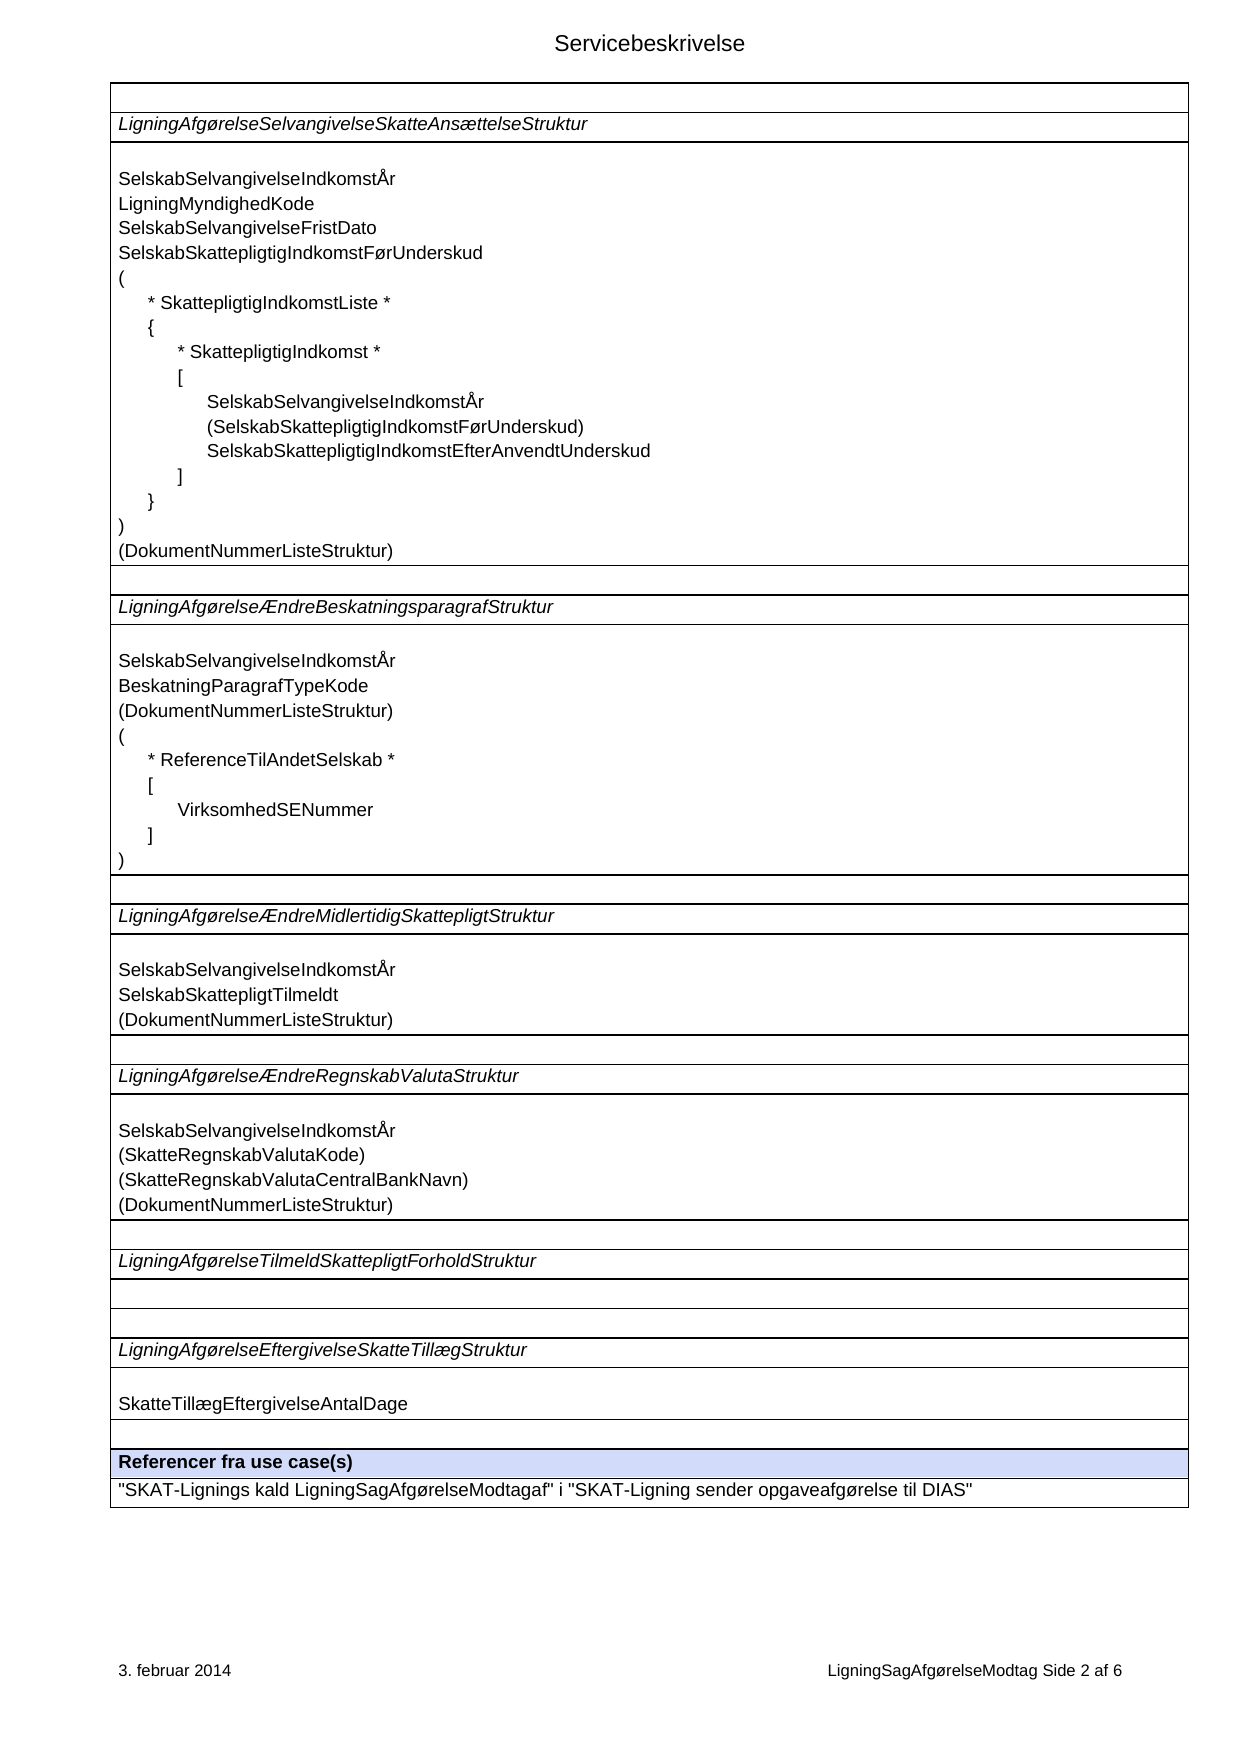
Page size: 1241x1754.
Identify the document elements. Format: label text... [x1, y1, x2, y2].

table_cell [111, 1420, 1188, 1448]
table_cell SelskabSelvangivelseIndkomstÅr SelskabSkattepligtTilmeldt (DokumentNummerListeStruktur) [111, 935, 1188, 1034]
table_cell [111, 1280, 1188, 1308]
table_cell SkatteTillægEftergivelseAntalDage [111, 1368, 1188, 1418]
table_cell LigningAfgørelseÆndreBeskatningsparagrafStruktur [111, 596, 1188, 624]
table_cell [111, 1309, 1188, 1337]
table_cell [111, 1221, 1188, 1249]
table_cell [111, 876, 1188, 903]
table_cell LigningAfgørelseSelvangivelseSkatteAnsættelseStruktur [111, 113, 1188, 141]
table_cell LigningAfgørelseÆndreMidlertidigSkattepligtStruktur [111, 905, 1188, 933]
table_cell LigningAfgørelseEftergivelseSkatteTillægStruktur [111, 1339, 1188, 1367]
table_cell SelskabSelvangivelseIndkomstÅr BeskatningParagrafTypeKode (DokumentNummerListeStruktur) ( * ReferenceTilAndetSelskab * [ VirksomhedSENummer ] ) [111, 625, 1188, 874]
table_cell [111, 84, 1188, 112]
table_cell SelskabSelvangivelseIndkomstÅr LigningMyndighedKode SelskabSelvangivelseFristDato SelskabSkattepligtigIndkomstFørUnderskud ( * SkattepligtigIndkomstListe * { * SkattepligtigIndkomst * [ SelskabSelvangivelseIndkomstÅr (SelskabSkattepligtigIndkomstFørUnderskud) SelskabSkattepligtigIndkomstEfterAnvendtUnderskud ] } ) (DokumentNummerListeStruktur) [111, 143, 1188, 565]
table_cell [111, 1036, 1188, 1064]
table_cell Referencer fra use case(s) [111, 1450, 1188, 1477]
table_cell [111, 566, 1188, 594]
table_cell LigningAfgørelseÆndreRegnskabValutaStruktur [111, 1065, 1188, 1093]
table_cell "SKAT-Lignings kald LigningSagAfgørelseModtagaf" i "SKAT-Ligning sender opgaveafgørelse til DIAS" [111, 1479, 1188, 1507]
table_cell LigningAfgørelseTilmeldSkattepligtForholdStruktur [111, 1250, 1188, 1278]
table_cell SelskabSelvangivelseIndkomstÅr (SkatteRegnskabValutaKode) (SkatteRegnskabValutaCentralBankNavn) (DokumentNummerListeStruktur) [111, 1095, 1188, 1219]
